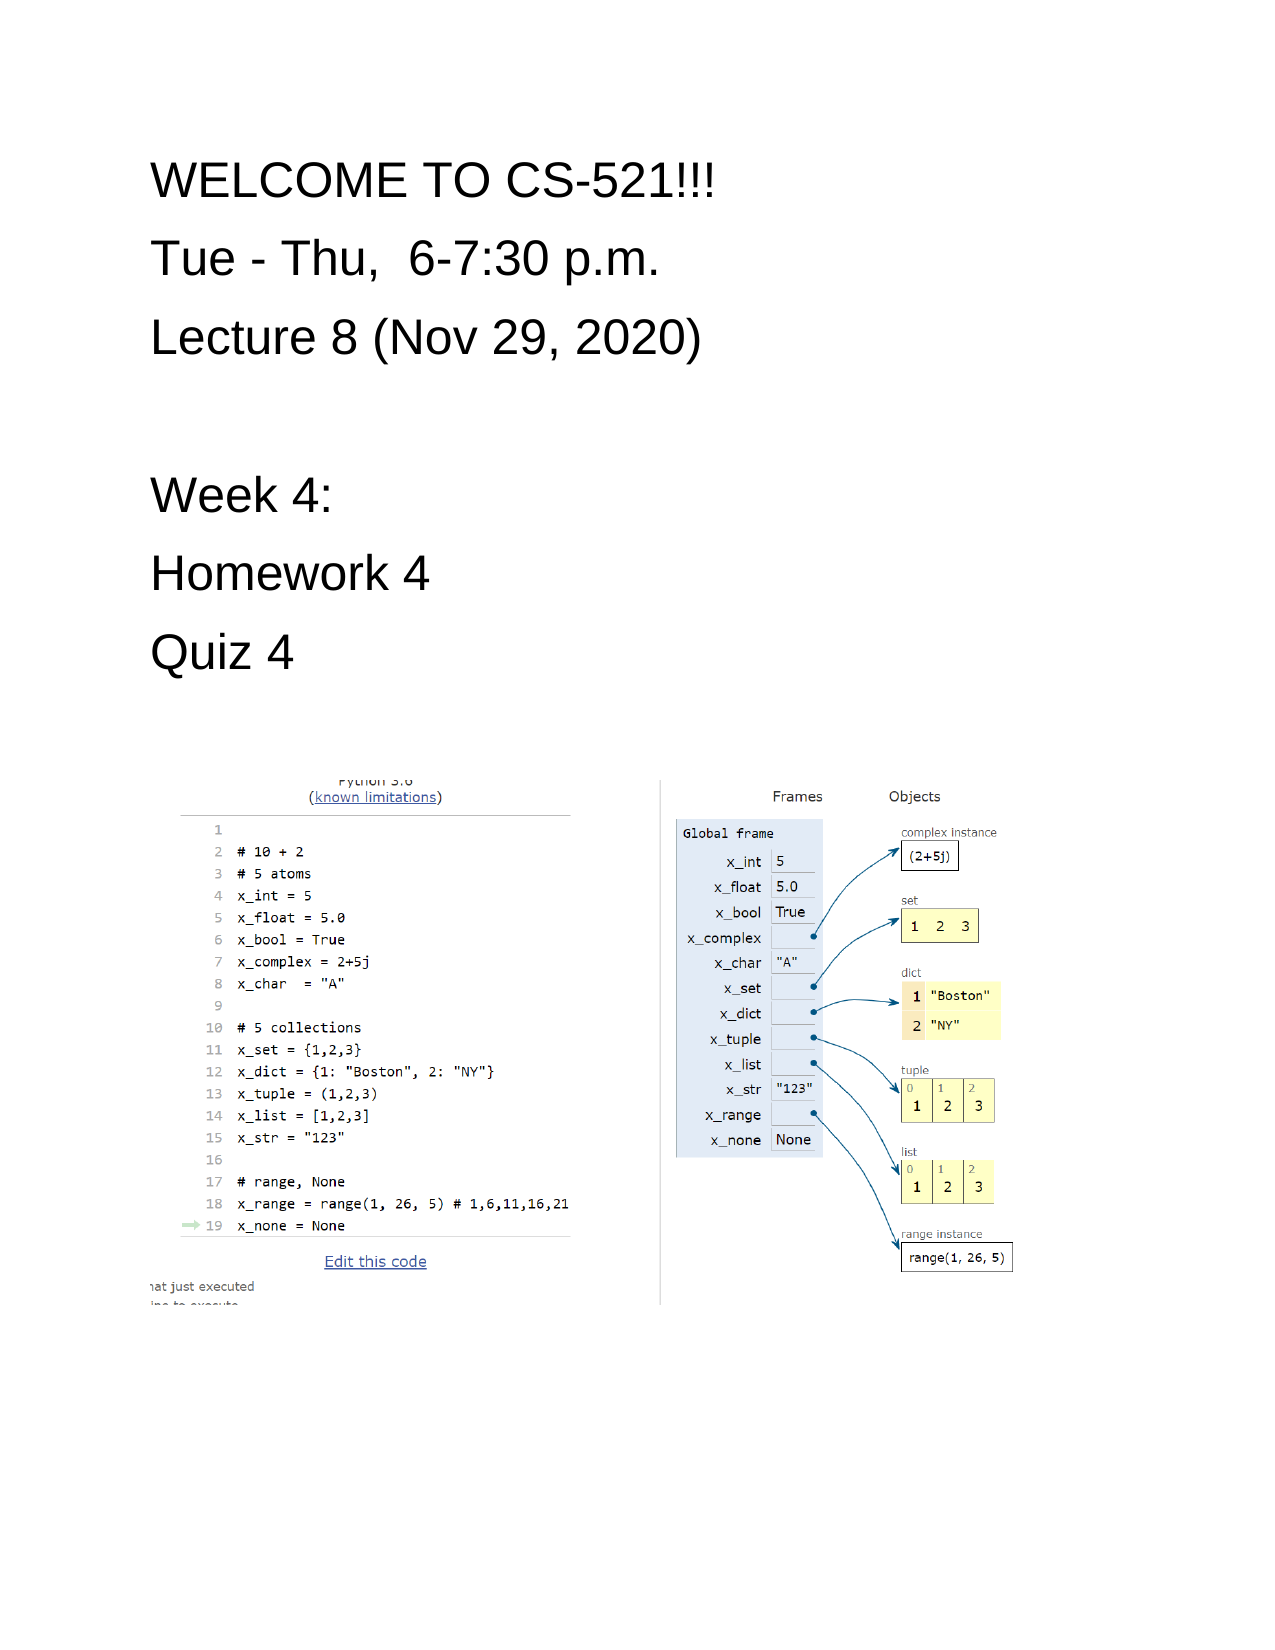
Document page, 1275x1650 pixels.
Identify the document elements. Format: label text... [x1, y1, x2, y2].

text Lecture 8 (Nov 29, 2020) [150, 307, 1125, 365]
text Homework 4 [150, 544, 1125, 601]
text WELCOME TO CS-521!!! [150, 150, 1125, 207]
picture [150, 780, 1125, 1305]
text Week 4: [150, 465, 1125, 522]
text Quiz 4 [150, 622, 1125, 680]
text Tue - Thu, 6-7:30 p.m. [150, 229, 1125, 286]
